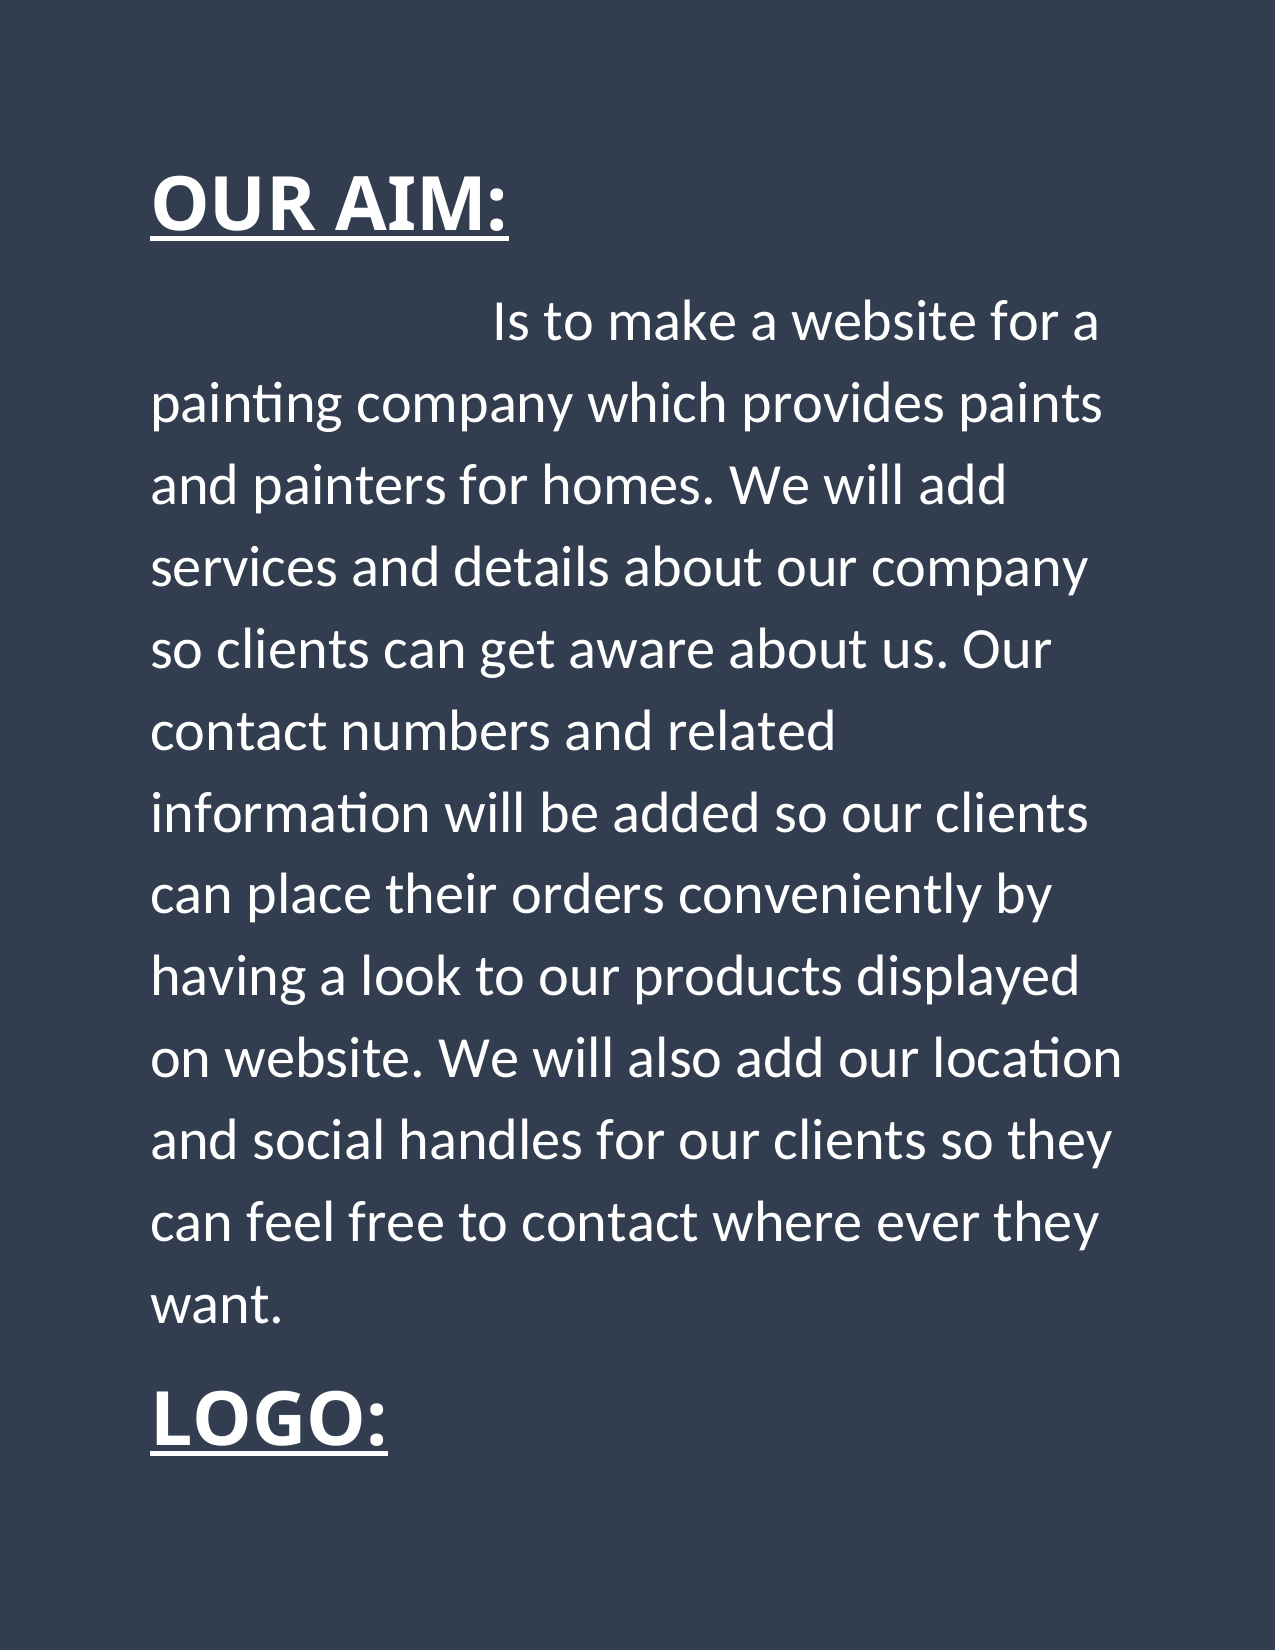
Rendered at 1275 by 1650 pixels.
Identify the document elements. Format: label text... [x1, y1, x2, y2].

text OUR AIM: [150, 150, 1125, 252]
text Is to make a website for a painting company which provides paints and painters for homes. We will add services and details about our company so clients can get aware about us. Our contact numbers and related information will be added so our clients can place their orders conveniently by having a look to our products displayed on website. We will also add our location and social handles for our clients so they can feel free to contact where ever they want. [150, 284, 1125, 1338]
text LOGO: [150, 1365, 1125, 1467]
